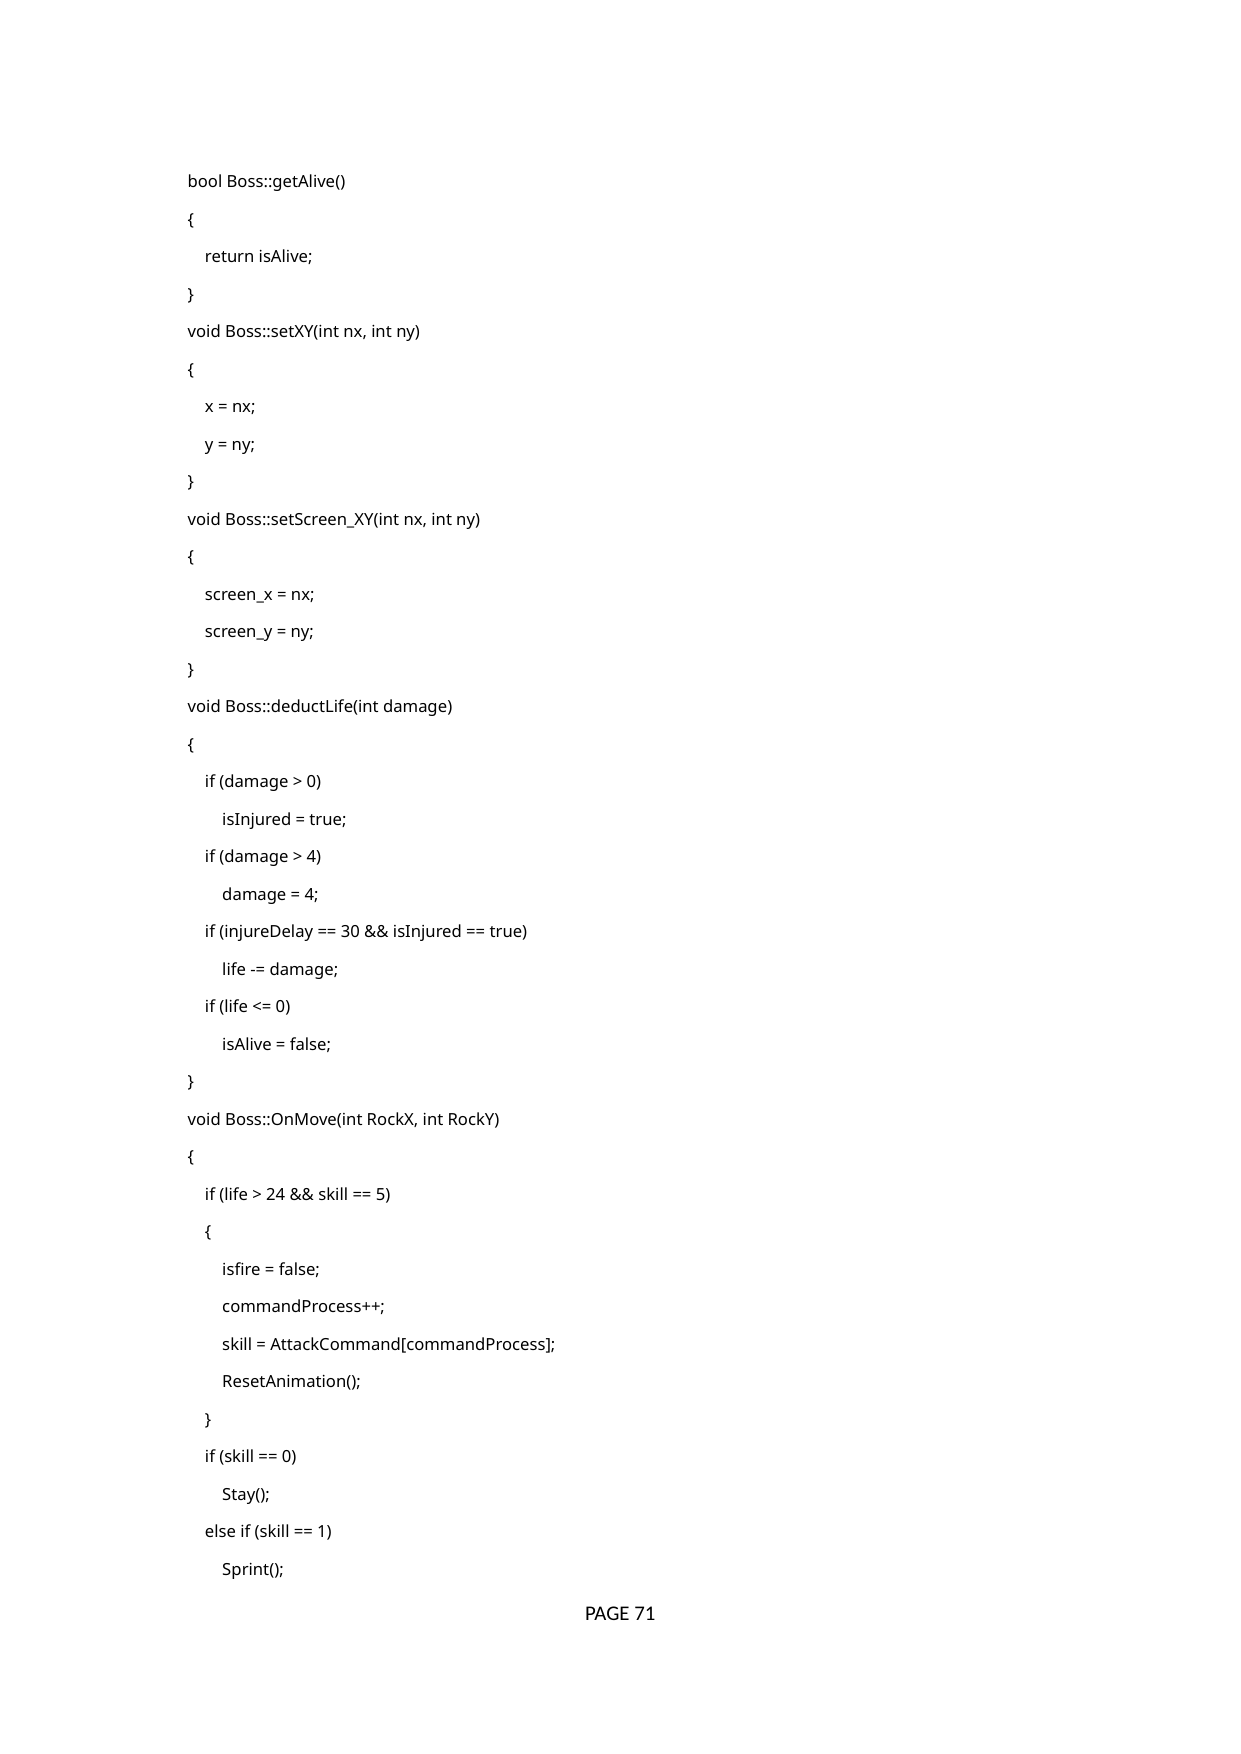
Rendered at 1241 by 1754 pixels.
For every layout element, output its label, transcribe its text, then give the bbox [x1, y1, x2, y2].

text isInjured = true; [187, 800, 1053, 837]
text if (damage > 4) [187, 837, 1053, 875]
text screen_y = ny; [187, 612, 1053, 650]
text isAlive = false; [187, 1025, 1053, 1062]
text } [187, 1400, 1053, 1437]
text bool Boss::getAlive() [187, 162, 1053, 200]
text } [187, 650, 1053, 687]
text if (skill == 0) [187, 1437, 1053, 1475]
text void Boss::deductLife(int damage) [187, 687, 1053, 725]
text damage = 4; [187, 875, 1053, 912]
text { [187, 537, 1053, 575]
text } [187, 1062, 1053, 1100]
text isfire = false; [187, 1250, 1053, 1287]
text void Boss::setScreen_XY(int nx, int ny) [187, 500, 1053, 537]
text if (life <= 0) [187, 987, 1053, 1025]
text { [187, 350, 1053, 387]
text skill = AttackCommand[commandProcess]; [187, 1325, 1053, 1362]
text } [187, 462, 1053, 500]
text { [187, 1212, 1053, 1250]
text screen_x = nx; [187, 575, 1053, 612]
text if (injureDelay == 30 && isInjured == true) [187, 912, 1053, 950]
text commandProcess++; [187, 1287, 1053, 1325]
text else if (skill == 1) [187, 1512, 1053, 1550]
text { [187, 200, 1053, 237]
text if (damage > 0) [187, 762, 1053, 800]
text } [187, 275, 1053, 312]
text void Boss::setXY(int nx, int ny) [187, 312, 1053, 350]
text ResetAnimation(); [187, 1362, 1053, 1400]
text if (life > 24 && skill == 5) [187, 1175, 1053, 1212]
text y = ny; [187, 425, 1053, 462]
text return isAlive; [187, 237, 1053, 275]
text x = nx; [187, 387, 1053, 425]
text life -= damage; [187, 950, 1053, 987]
text { [187, 1137, 1053, 1175]
text { [187, 725, 1053, 762]
text Sprint(); [187, 1550, 1053, 1587]
text void Boss::OnMove(int RockX, int RockY) [187, 1100, 1053, 1137]
text Stay(); [187, 1475, 1053, 1512]
